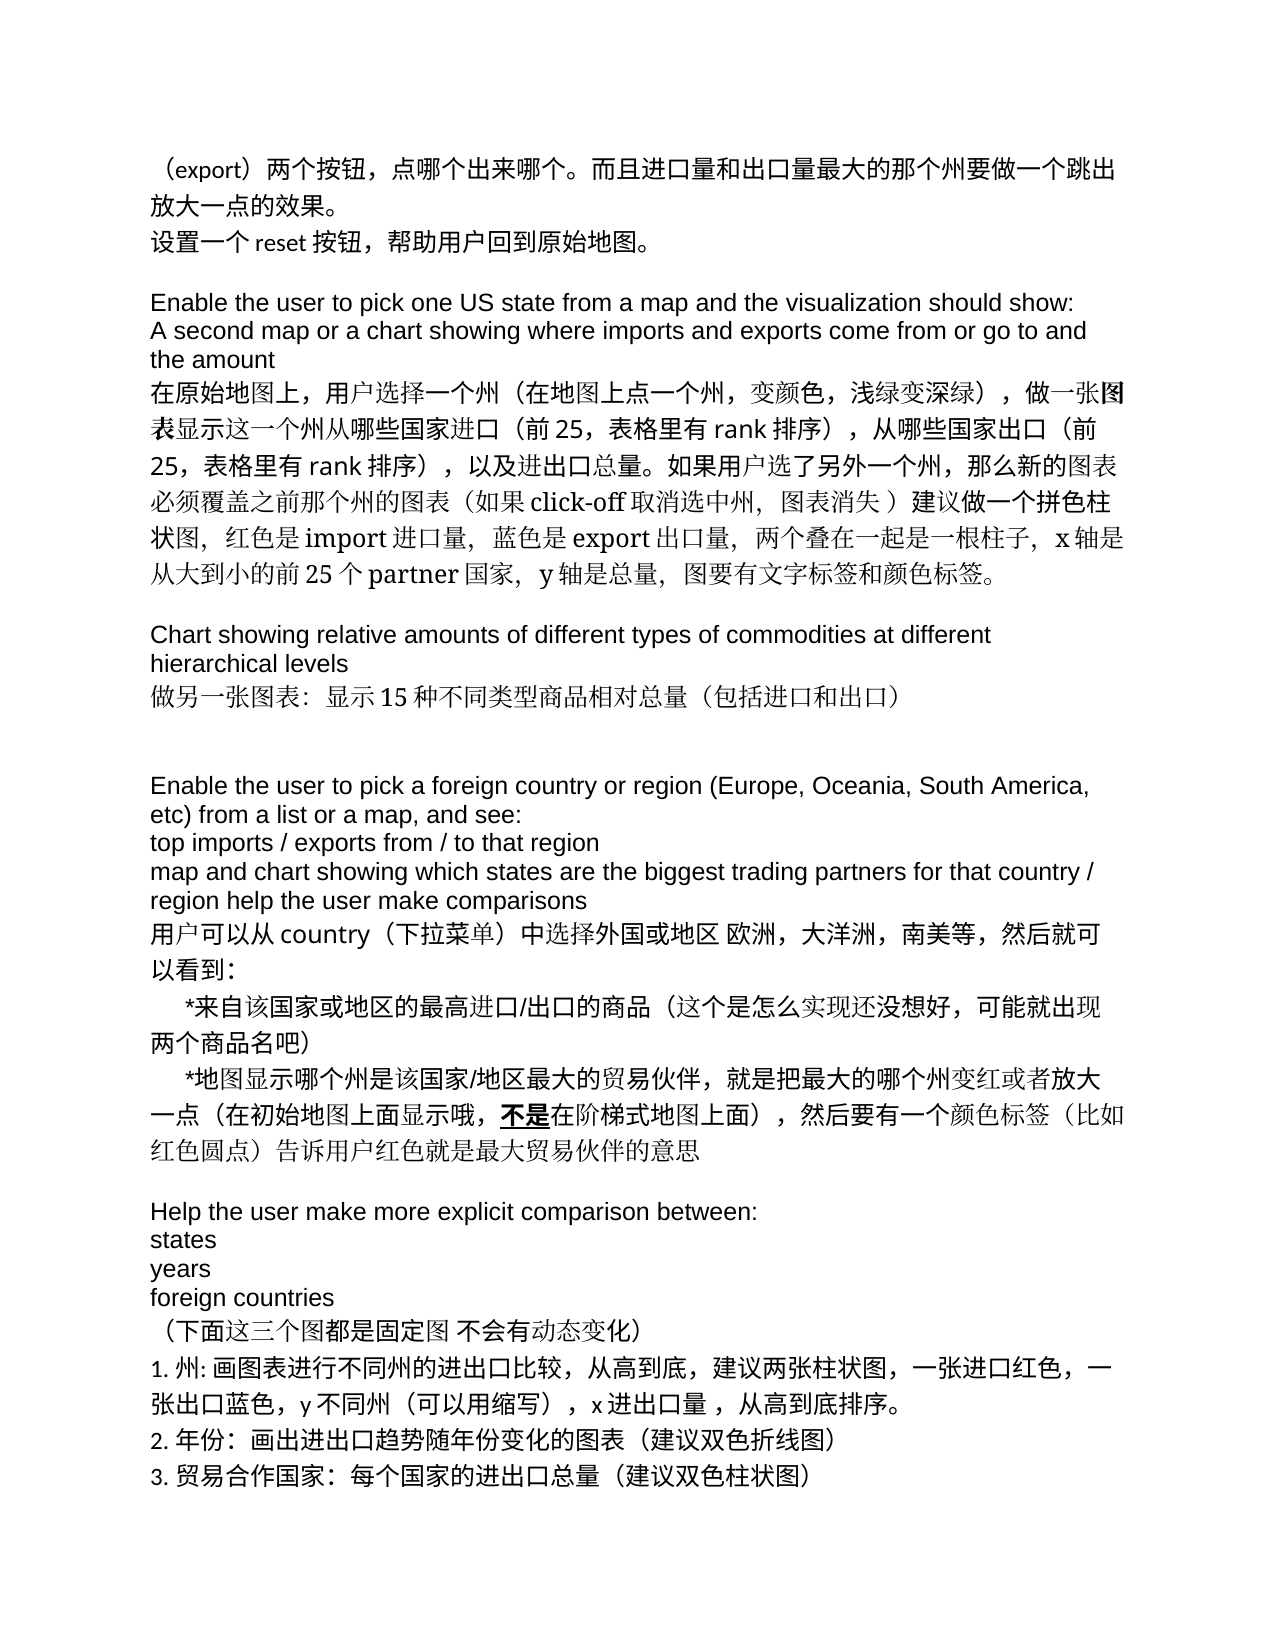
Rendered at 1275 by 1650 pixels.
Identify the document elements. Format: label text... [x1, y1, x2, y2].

text 设置一个reset按钮，帮助用户回到原始地图。 [150, 222, 1125, 259]
text Chart showing relative amounts of different types of commodities at different hierarchical levels [150, 620, 1125, 677]
text A second map or a chart showing where imports and exports come from or go to and the amount [150, 316, 1125, 374]
text Help the user make more explicit comparison between: [150, 1197, 1125, 1226]
text 2. 年份：画出进出口趋势随年份变化的图表（建议双色折线图） [150, 1421, 1125, 1457]
text （下面这三个图都是固定图 不会有动态变化） [150, 1312, 1125, 1348]
text 3. 贸易合作国家：每个国家的进出口总量（建议双色柱状图） [150, 1457, 1125, 1493]
text Enable the user to pick one US state from a map and the visualization should show: [150, 287, 1125, 316]
text 1. 州: 画图表进行不同州的进出口比较，从高到底，建议两张柱状图，一张进口红色，一张出口蓝色，y不同州（可以用缩写），x进出口量 ，从高到底排序。 [150, 1348, 1125, 1421]
text 用户可以从country（下拉菜单）中选择外国或地区 欧洲，大洋洲，南美等，然后就可以看到： [150, 914, 1125, 987]
text map and chart showing which states are the biggest trading partners for that country / region help the user make comparisons [150, 857, 1125, 914]
text Enable the user to pick a foreign country or region (Europe, Oceania, South America, etc) from a list or a map, and see: [150, 771, 1125, 828]
text states [150, 1226, 1125, 1254]
text *地图显示哪个州是该国家/地区最大的贸易伙伴，就是把最大的哪个州变红或者放大一点（在初始地图上面显示哦，不是在阶梯式地图上面），然后要有一个颜色标签（比如红色圆点）告诉用户红色就是最大贸易伙伴的意思 [150, 1059, 1125, 1168]
text top imports / exports from / to that region [150, 828, 1125, 857]
text years [150, 1254, 1125, 1283]
text 在原始地图上，用户选择一个州（在地图上点一个州，变颜色，浅绿变深绿），做一张图表显示这一个州从哪些国家进口（前25，表格里有rank排序），从哪些国家出口（前25，表格里有rank排序），以及进出口总量。如果用户选了另外一个州，那么新的图表必须覆盖之前那个州的图表（如果click-off取消选中州，图表消失 ）建议做一个拼色柱状图，红色是import进口量，蓝色是export出口量，两个叠在一起是一根柱子，x轴是从大到小的前25个partner国家，y轴是总量，图要有文字标签和颜色标签。 [150, 374, 1125, 591]
text 做另一张图表：显示15种不同类型商品相对总量（包括进口和出口） [150, 677, 1125, 713]
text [150, 150, 1125, 222]
text foreign countries [150, 1283, 1125, 1312]
text *来自该国家或地区的最高进口/出口的商品（这个是怎么实现还没想好，可能就出现两个商品名吧） [150, 987, 1125, 1059]
